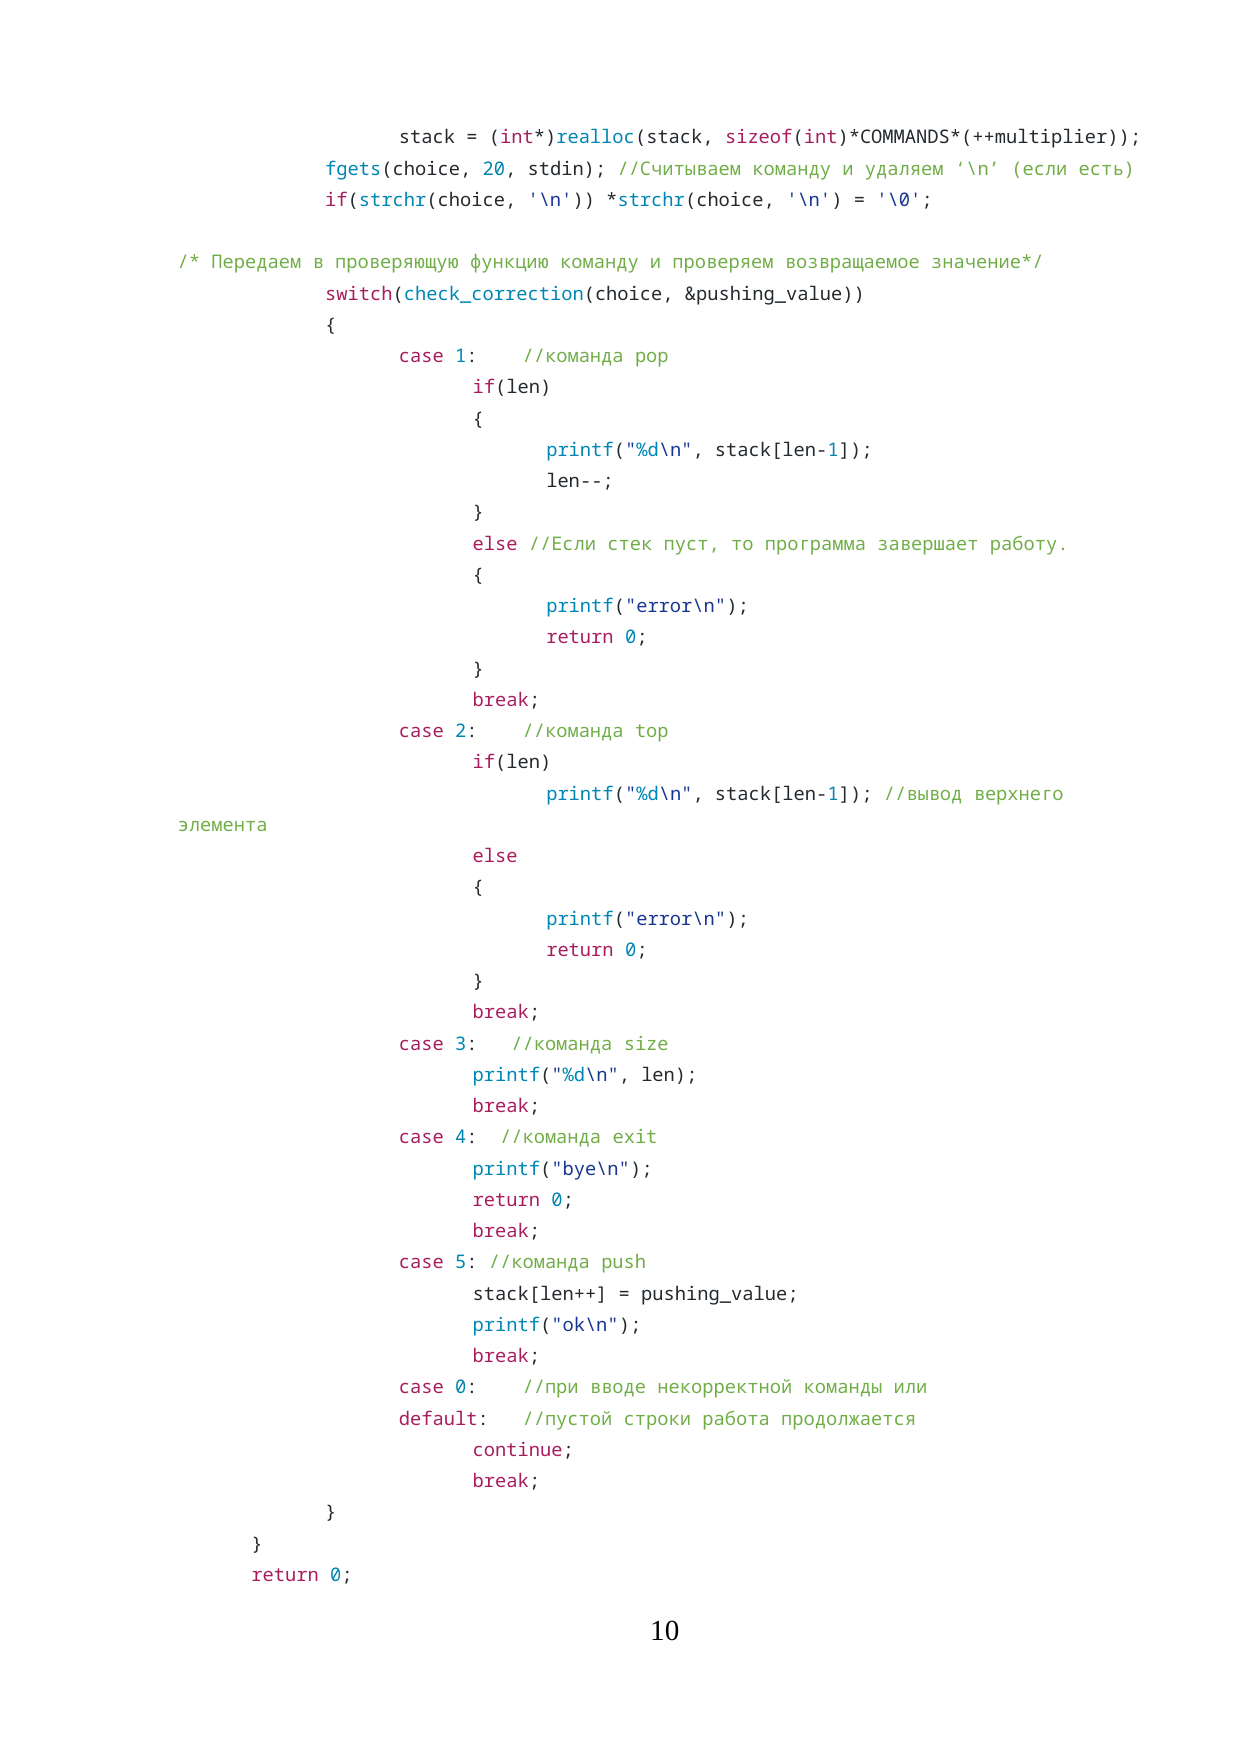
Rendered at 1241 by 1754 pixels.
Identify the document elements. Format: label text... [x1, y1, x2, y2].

text break; [177, 1087, 1152, 1118]
text printf("error\n"); [177, 899, 1152, 931]
text printf("%d\n", stack[len-1]); [177, 431, 1152, 462]
text case 0: //при вводе некорректной команды или [177, 1368, 1152, 1399]
text /* Передаем в проверяющую функцию команду и проверяем возвращаемое значение*/ [177, 243, 1152, 274]
text printf("bye\n"); [177, 1149, 1152, 1181]
text { [177, 306, 1152, 337]
text continue; [177, 1431, 1152, 1462]
text if(strchr(choice, '\n')) *strchr(choice, '\n') = '\0'; [177, 181, 1152, 212]
text return 0; [177, 618, 1152, 649]
text { [177, 868, 1152, 899]
text case 1: //команда pop [177, 337, 1152, 368]
text break; [177, 1462, 1152, 1493]
text return 0; [177, 1181, 1152, 1212]
text break; [177, 993, 1152, 1024]
text printf("ok\n"); [177, 1306, 1152, 1337]
text } [177, 1524, 1152, 1556]
text else [177, 837, 1152, 868]
text default: //пустой строки работа продолжается [177, 1399, 1152, 1431]
text printf("%d\n", len); [177, 1056, 1152, 1087]
text len--; [177, 462, 1152, 493]
text } [177, 649, 1152, 681]
text case 5: //команда push [177, 1243, 1152, 1274]
text { [177, 556, 1152, 587]
text switch(check_correction(choice, &pushing_value)) [177, 274, 1152, 306]
text return 0; [177, 1556, 1152, 1587]
text printf("error\n"); [177, 587, 1152, 618]
text break; [177, 681, 1152, 712]
text else //Если стек пуст, то программа завершает работу. [177, 524, 1152, 556]
text } [177, 962, 1152, 993]
text case 2: //команда top [177, 712, 1152, 743]
text printf("%d\n", stack[len-1]); //вывод верхнего элемента [177, 774, 1152, 837]
text } [177, 493, 1152, 524]
text return 0; [177, 931, 1152, 962]
text } [177, 1493, 1152, 1524]
text stack = (int*)realloc(stack, sizeof(int)*COMMANDS*(++multiplier)); [177, 118, 1152, 149]
text case 4: //команда exit [177, 1118, 1152, 1149]
text fgets(choice, 20, stdin); //Считываем команду и удаляем ‘\n’ (если есть) [177, 149, 1152, 181]
text if(len) [177, 743, 1152, 774]
text case 3: //команда size [177, 1024, 1152, 1056]
text stack[len++] = pushing_value; [177, 1274, 1152, 1306]
text break; [177, 1212, 1152, 1243]
text { [177, 399, 1152, 431]
text if(len) [177, 368, 1152, 399]
text break; [177, 1337, 1152, 1368]
